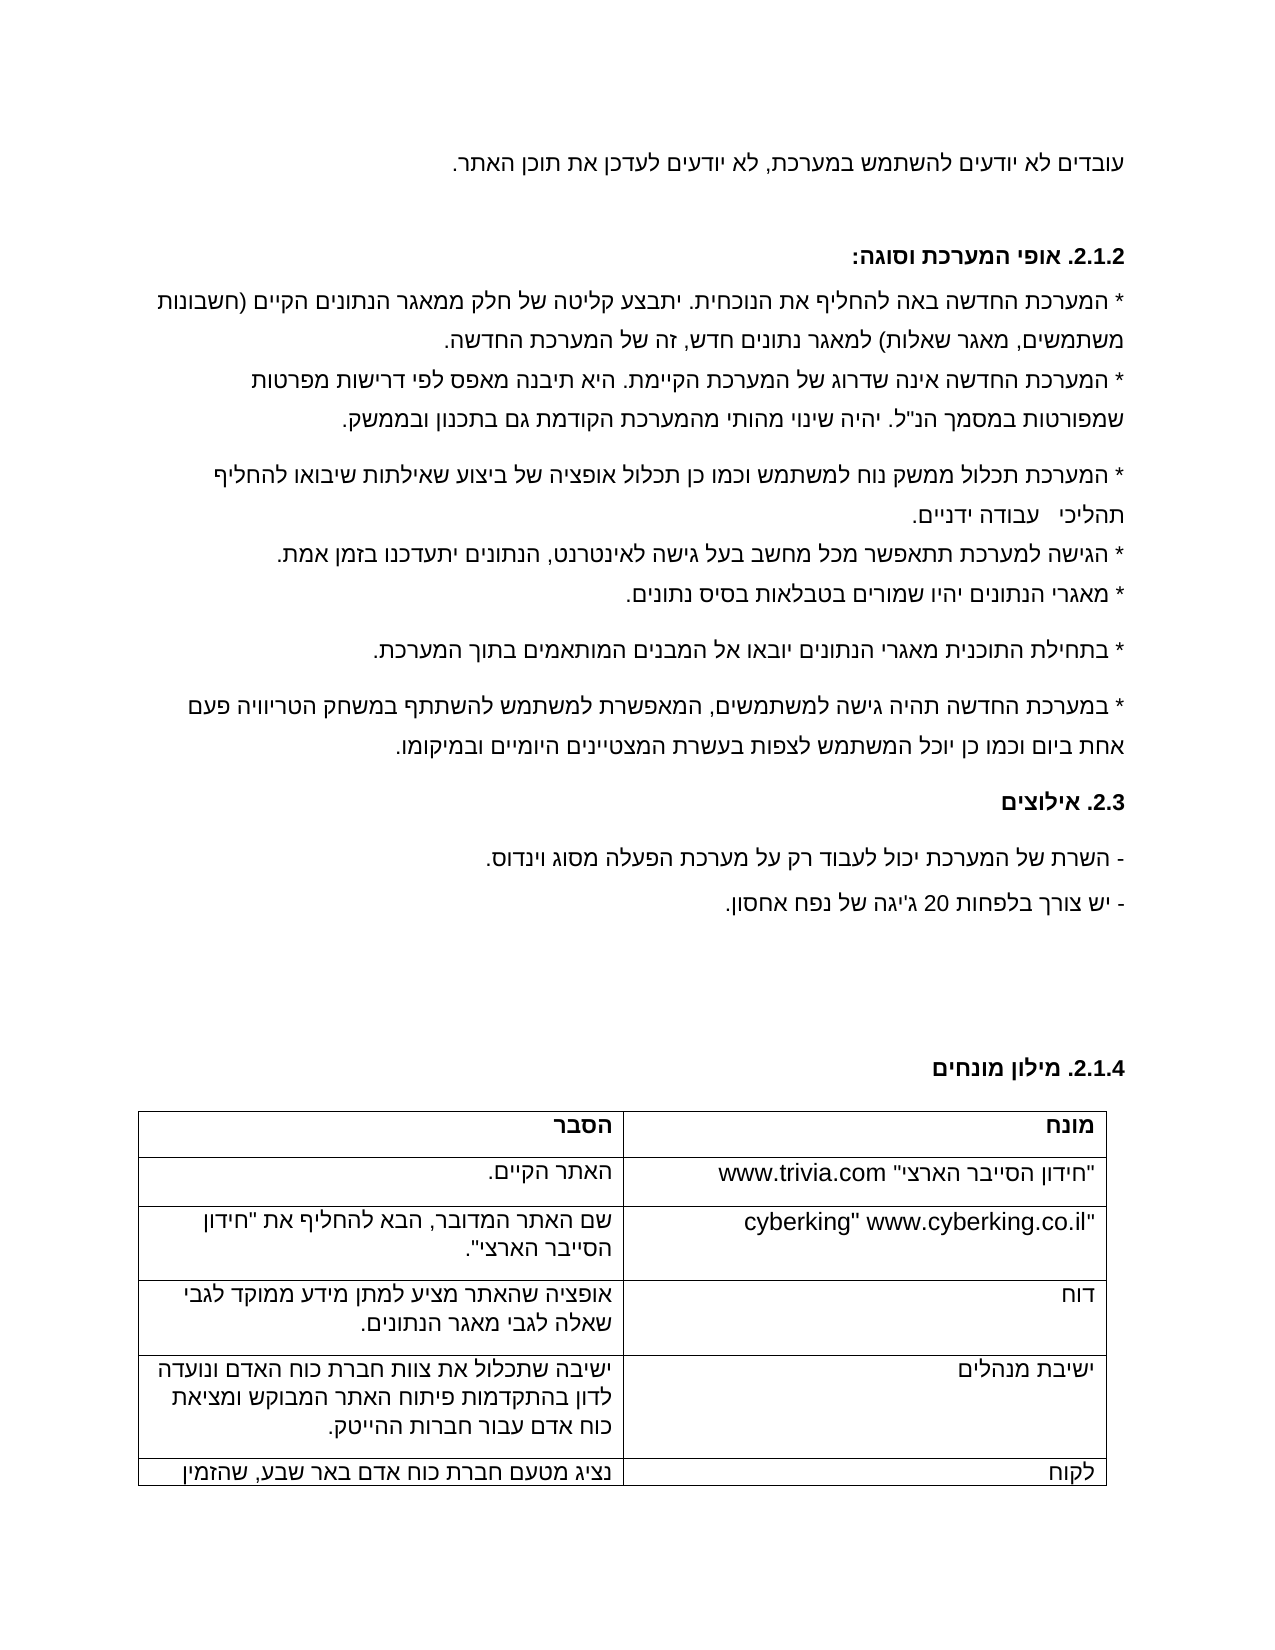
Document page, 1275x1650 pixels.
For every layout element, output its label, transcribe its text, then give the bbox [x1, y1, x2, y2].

table_cell האתר הקיים. [139, 1158, 623, 1206]
text * המערכת תכלול ממשק נוח למשתמש וכמו כן תכלול אופציה של ביצוע שאילתות שיבואו להחליף תהליכי עבודה ידניים. * הגישה למערכת תתאפשר מכל מחשב בעל גישה לאינטרנט, הנתונים יתעדכנו בזמן אמת. * מאגרי הנתונים יהיו שמורים בטבלאות בסיס נתונים. [150, 462, 1125, 607]
table_header הסבר [139, 1112, 623, 1157]
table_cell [139, 1459, 623, 1485]
table_cell ישיבה שתכלול את צוות חברת כוח האדם ונועדה לדון בהתקדמות פיתוח האתר המבוקש ומציאת כוח אדם עבור חברות ההייטק. [139, 1356, 623, 1458]
table_cell לקוח [624, 1459, 1106, 1485]
table_cell "cyberking" www.cyberking.co.il [624, 1207, 1106, 1280]
table_cell שם האתר המדובר, הבא להחליף את "חידון הסייבר הארצי". [139, 1207, 623, 1280]
text 2.3. אילוצים [150, 789, 1125, 815]
text - השרת של המערכת יכול לעבוד רק על מערכת הפעלה מסוג וינדוס. [150, 845, 1125, 871]
table_cell דוח [624, 1281, 1106, 1355]
text 2.1.4. מילון מונחים [150, 1055, 1125, 1081]
table_cell אופציה שהאתר מציע למתן מידע ממוקד לגבי שאלה לגבי מאגר הנתונים. [139, 1281, 623, 1355]
text 2.1.2. אופי המערכת וסוגה: [150, 243, 1125, 269]
text * במערכת החדשה תהיה גישה למשתמשים, המאפשרת למשתמש להשתתף במשחק הטריוויה פעם אחת ביום וכמו כן יוכל המשתמש לצפות בעשרת המצטיינים היומיים ובמיקומו. [150, 693, 1125, 759]
text * המערכת החדשה באה להחליף את הנוכחית. יתבצע קליטה של חלק ממאגר הנתונים הקיים (חשבונות משתמשים, מאגר שאלות) למאגר נתונים חדש, זה של המערכת החדשה. * המערכת החדשה אינה שדרוג של המערכת הקיימת. היא תיבנה מאפס לפי דרישות מפרטות שמפורטות במסמך הנ"ל. יהיה שינוי מהותי מהמערכת הקודמת גם בתכנון ובממשק. [150, 288, 1125, 433]
table_cell "חידון הסייבר הארצי" www.trivia.com [624, 1158, 1106, 1206]
table_cell ישיבת מנהלים [624, 1356, 1106, 1458]
table_header מונח [624, 1112, 1106, 1157]
text * בתחילת התוכנית מאגרי הנתונים יובאו אל המבנים המותאמים בתוך המערכת. [150, 637, 1125, 663]
text עובדים לא יודעים להשתמש במערכת, לא יודעים לעדכן את תוכן האתר. [150, 150, 1125, 176]
text - יש צורך בלפחות 20 ג'יגה של נפח אחסון. [150, 890, 1125, 916]
